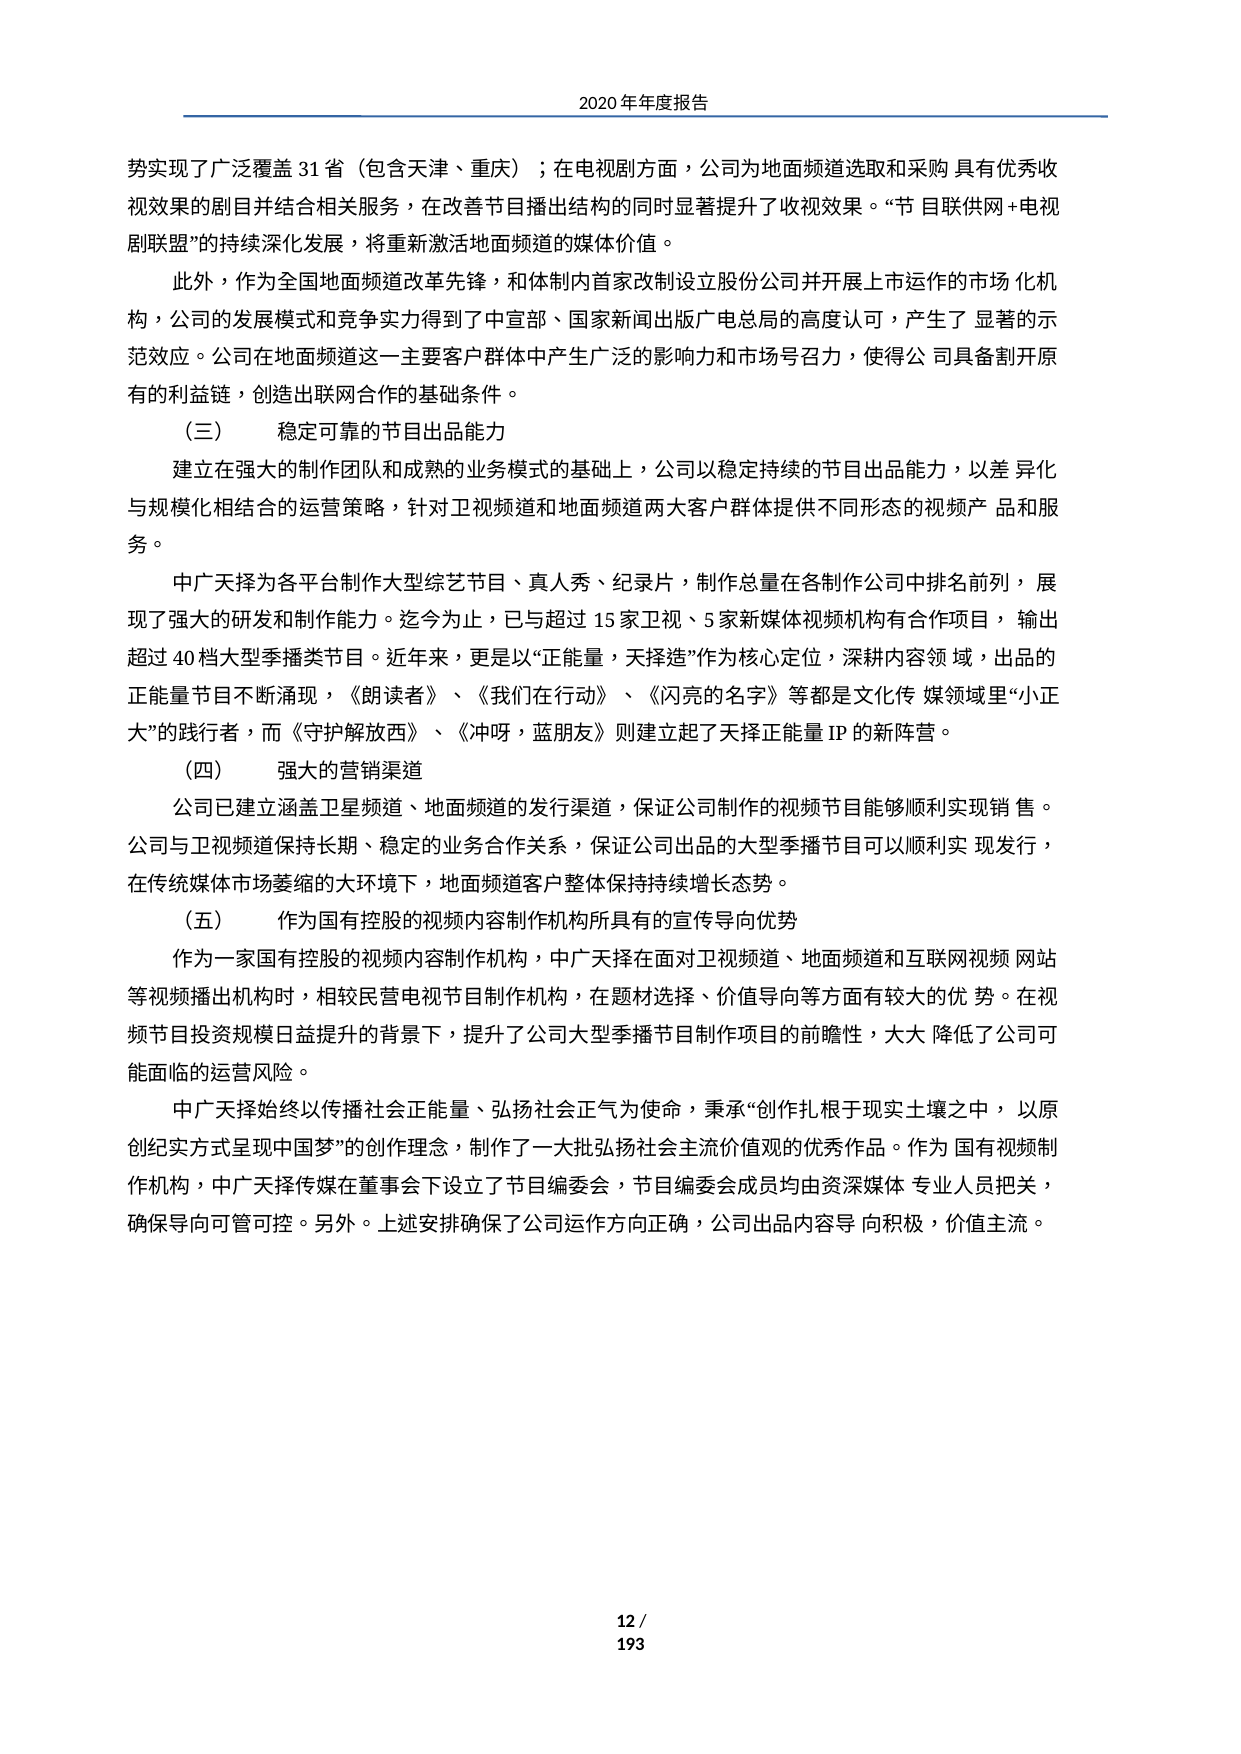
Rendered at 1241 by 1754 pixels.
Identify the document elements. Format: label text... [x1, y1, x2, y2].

text 作为一家国有控股的视频内容制作机构，中广天择在面对卫视频道、地面频道和互联网视频 网站等视频播出机构时，相较民营电视节目制作机构，在题材选择、价值导向等方面有较大的优 势。在视频节目投资规模日益提升的背景下，提升了公司大型季播节目制作项目的前瞻性，大大 降低了公司可能面临的运营风险。 [127, 936, 1060, 1087]
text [127, 147, 1060, 259]
text （三） 稳定可靠的节目出品能力 [127, 410, 1060, 447]
text 此外，作为全国地面频道改革先锋，和体制内首家改制设立股份公司并开展上市运作的市场 化机构，公司的发展模式和竞争实力得到了中宣部、国家新闻出版广电总局的高度认可，产生了 显著的示范效应。公司在地面频道这一主要客户群体中产生广泛的影响力和市场号召力，使得公 司具备割开原有的利益链，创造出联网合作的基础条件。 [127, 259, 1060, 410]
text 中广天择始终以传播社会正能量、弘扬社会正气为使命，秉承“创作扎根于现实土壤之中， 以原创纪实方式呈现中国梦”的创作理念，制作了一大批弘扬社会主流价值观的优秀作品。作为 国有视频制作机构，中广天择传媒在董事会下设立了节目编委会，节目编委会成员均由资深媒体 专业人员把关，确保导向可管可控。另外。上述安排确保了公司运作方向正确，公司出品内容导 向积极，价值主流。 [127, 1087, 1060, 1239]
text （五） 作为国有控股的视频内容制作机构所具有的宣传导向优势 [127, 899, 1060, 936]
text （四） 强大的营销渠道 [127, 748, 1060, 786]
text 中广天择为各平台制作大型综艺节目、真人秀、纪录片，制作总量在各制作公司中排名前列， 展现了强大的研发和制作能力。迄今为止，已与超过15家卫视、5家新媒体视频机构有合作项目， 输出超过40档大型季播类节目。近年来，更是以“正能量，天择造”作为核心定位，深耕内容领 域，出品的正能量节目不断涌现，《朗读者》、《我们在行动》、《闪亮的名字》等都是文化传 媒领域里“小正大”的践行者，而《守护解放西》、《冲呀，蓝朋友》则建立起了天择正能量IP 的新阵营。 [127, 560, 1060, 748]
text 公司已建立涵盖卫星频道、地面频道的发行渠道，保证公司制作的视频节目能够顺利实现销 售。公司与卫视频道保持长期、稳定的业务合作关系，保证公司出品的大型季播节目可以顺利实 现发行，在传统媒体市场萎缩的大环境下，地面频道客户整体保持持续增长态势。 [127, 786, 1060, 899]
text 建立在强大的制作团队和成熟的业务模式的基础上，公司以稳定持续的节目出品能力，以差 异化与规模化相结合的运营策略，针对卫视频道和地面频道两大客户群体提供不同形态的视频产 品和服务。 [127, 447, 1060, 560]
